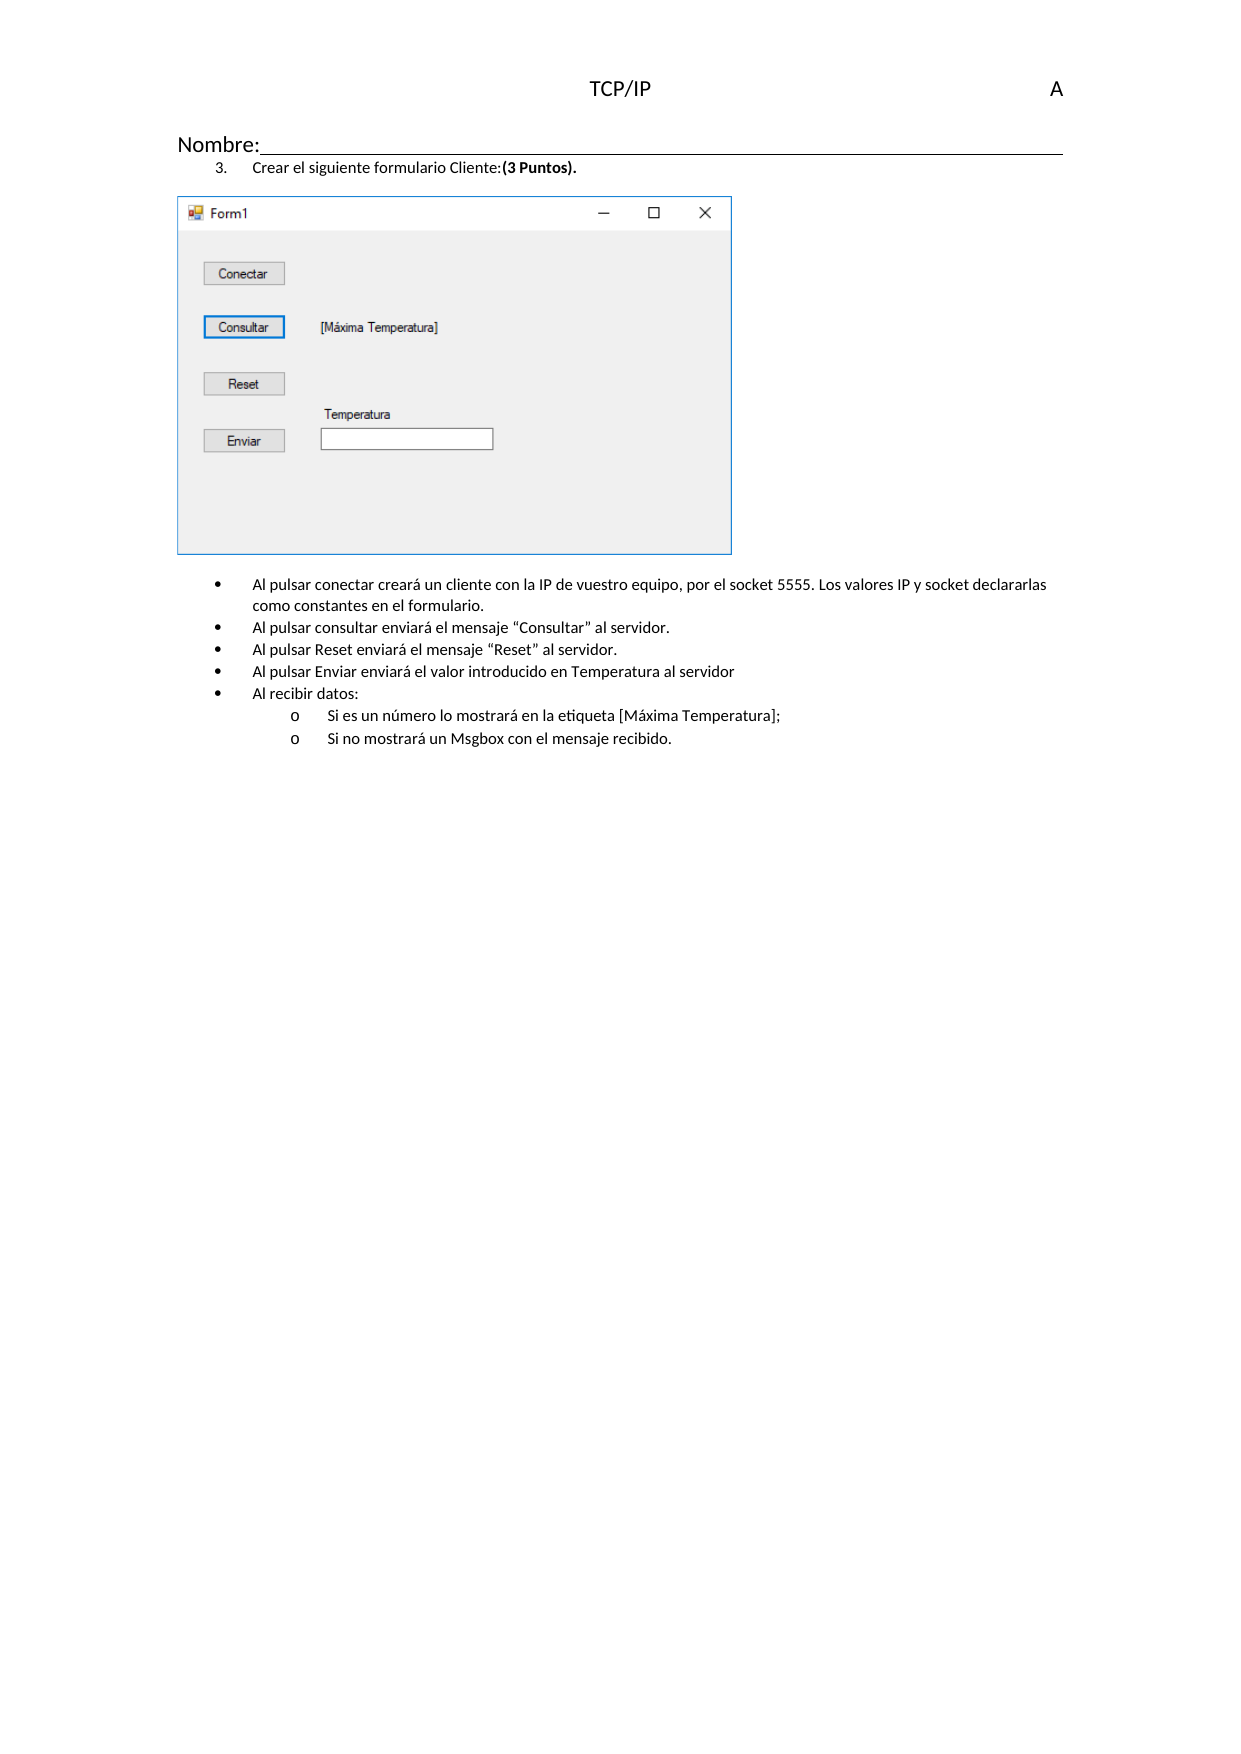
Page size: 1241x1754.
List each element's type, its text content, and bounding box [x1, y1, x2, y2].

list Al pulsar conectar creará un cliente con la IP de vuestro equipo, por el socket 5555. Los valores IP y socket declararlas como constantes en el formulario. [215, 574, 1063, 616]
list Al pulsar Enviar enviará el valor introducido en Temperatura al servidor [215, 661, 1063, 682]
list Si no mostrará un Msgbox con el mensaje recibido. [290, 728, 1063, 749]
list Crear el siguiente formulario Cliente:(3 Puntos). [215, 158, 1063, 178]
picture [177, 196, 732, 555]
list Al pulsar Reset enviará el mensaje “Reset” al servidor. [215, 639, 1063, 660]
list Al pulsar consultar enviará el mensaje “Consultar” al servidor. [215, 618, 1063, 638]
list Al recibir datos: [215, 683, 1063, 703]
list Si es un número lo mostrará en la etiqueta [Máxima Temperatura]; [290, 705, 1063, 726]
